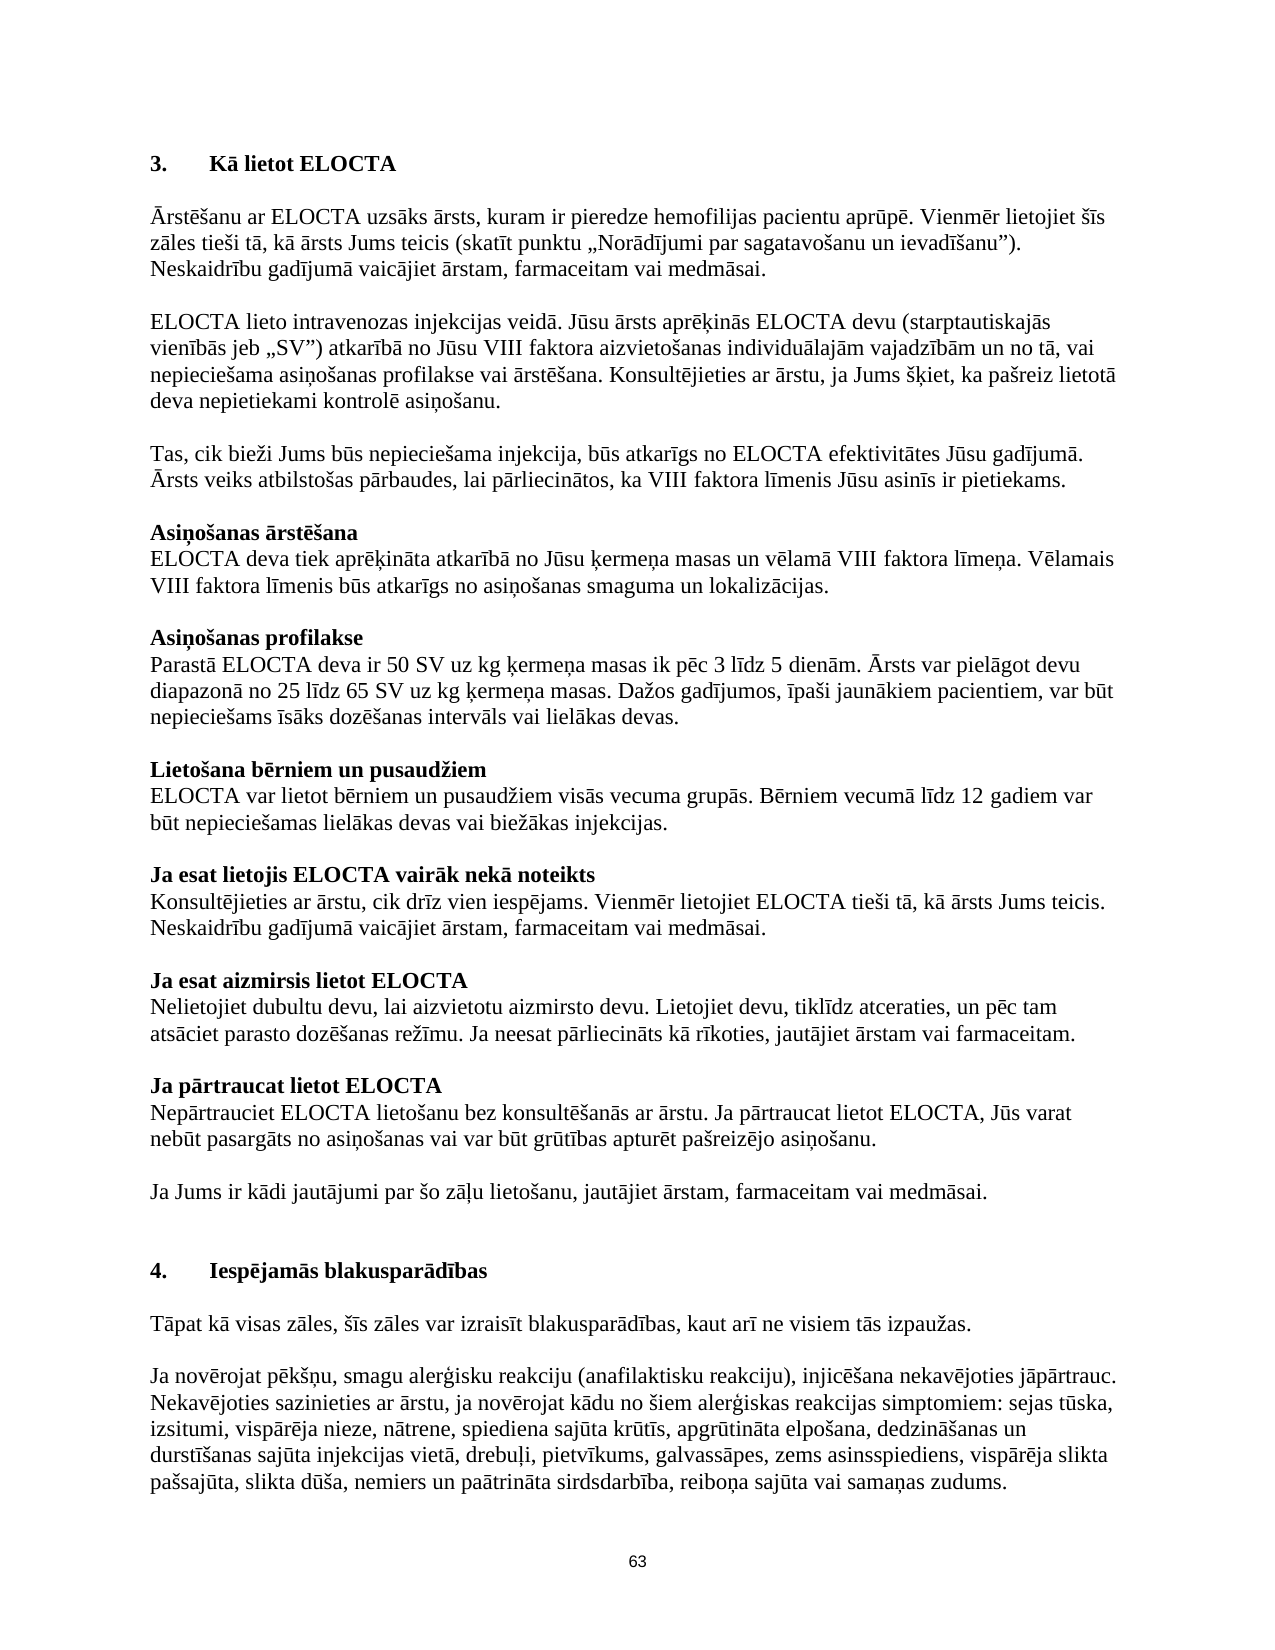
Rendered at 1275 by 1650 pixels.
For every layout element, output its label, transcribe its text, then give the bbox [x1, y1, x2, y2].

text Nelietojiet dubultu devu, lai aizvietotu aizmirsto devu. Lietojiet devu, tiklīdz atceraties, un pēc tam atsāciet parasto dozēšanas režīmu. Ja neesat pārliecināts kā rīkoties, jautājiet ārstam vai farmaceitam. [150, 993, 1125, 1046]
text ELOCTA deva tiek aprēķināta atkarībā no Jūsu ķermeņa masas un vēlamā VIII faktora līmeņa. Vēlamais VIII faktora līmenis būs atkarīgs no asiņošanas smaguma un lokalizācijas. [150, 545, 1125, 598]
text Asiņošanas profilakse [150, 624, 1125, 651]
text Nepārtrauciet ELOCTA lietošanu bez konsultēšanās ar ārstu. Ja pārtraucat lietot ELOCTA, Jūs varat nebūt pasargāts no asiņošanas vai var būt grūtības apturēt pašreizējo asiņošanu. [150, 1099, 1125, 1151]
text Ja Jums ir kādi jautājumi par šo zāļu lietošanu, jautājiet ārstam, farmaceitam vai medmāsai. [150, 1178, 1125, 1204]
list 4. Iespējamās blakusparādības [150, 1257, 1125, 1283]
text Asiņošanas ārstēšana [150, 519, 1125, 545]
text Ja novērojat pēkšņu, smagu alerģisku reakciju (anafilaktisku reakciju), injicēšana nekavējoties jāpārtrauc. Nekavējoties sazinieties ar ārstu, ja novērojat kādu no šiem alerģiskas reakcijas simptomiem: sejas tūska, izsitumi, vispārēja nieze, nātrene, spiediena sajūta krūtīs, apgrūtināta elpošana, dedzināšanas un durstīšanas sajūta injekcijas vietā, drebuļi, pietvīkums, galvassāpes, zems asinsspiediens, vispārēja slikta pašsajūta, slikta dūša, nemiers un paātrināta sirdsdarbība, reiboņa sajūta vai samaņas zudums. [150, 1362, 1125, 1494]
list Parastā ELOCTA deva ir 50 SV uz kg ķermeņa masas ik pēc 3 līdz 5 dienām. Ārsts var pielāgot devu diapazonā no 25 līdz 65 SV uz kg ķermeņa masas. Dažos gadījumos, īpaši jaunākiem pacientiem, var būt nepieciešams īsāks dozēšanas intervāls vai lielākas devas. [150, 651, 1125, 730]
text Ja esat lietojis ELOCTA vairāk nekā noteikts [150, 862, 1125, 888]
text Konsultējieties ar ārstu, cik drīz vien iespējams. Vienmēr lietojiet ELOCTA tieši tā, kā ārsts Jums teicis. Neskaidrību gadījumā vaicājiet ārstam, farmaceitam vai medmāsai. [150, 888, 1125, 941]
text ELOCTA lieto intravenozas injekcijas veidā. Jūsu ārsts aprēķinās ELOCTA devu (starptautiskajās vienībās jeb „SV”) atkarībā no Jūsu VIII faktora aizvietošanas individuālajām vajadzībām un no tā, vai nepieciešama asiņošanas profilakse vai ārstēšana. Konsultējieties ar ārstu, ja Jums šķiet, ka pašreiz lietotā deva nepietiekami kontrolē asiņošanu. [150, 308, 1125, 413]
text Ja esat aizmirsis lietot ELOCTA [150, 967, 1125, 993]
text Ja pārtraucat lietot ELOCTA [150, 1072, 1125, 1099]
text Ārstēšanu ar ELOCTA uzsāks ārsts, kuram ir pieredze hemofilijas pacientu aprūpē. Vienmēr lietojiet šīs zāles tieši tā, kā ārsts Jums teicis (skatīt punktu „Norādījumi par sagatavošanu un ievadīšanu”). Neskaidrību gadījumā vaicājiet ārstam, farmaceitam vai medmāsai. [150, 203, 1125, 282]
text Tāpat kā visas zāles, šīs zāles var izraisīt blakusparādības, kaut arī ne visiem tās izpaužas. [150, 1309, 1125, 1336]
text Tas, cik bieži Jums būs nepieciešama injekcija, būs atkarīgs no ELOCTA efektivitātes Jūsu gadījumā. Ārsts veiks atbilstošas pārbaudes, lai pārliecinātos, ka VIII faktora līmenis Jūsu asinīs ir pietiekams. [150, 440, 1125, 493]
text Lietošana bērniem un pusaudžiem [150, 756, 1125, 782]
text ELOCTA var lietot bērniem un pusaudžiem visās vecuma grupās. Bērniem vecumā līdz 12 gadiem var būt nepieciešamas lielākas devas vai biežākas injekcijas. [150, 782, 1125, 835]
list 3. Kā lietot ELOCTA [150, 150, 1125, 176]
